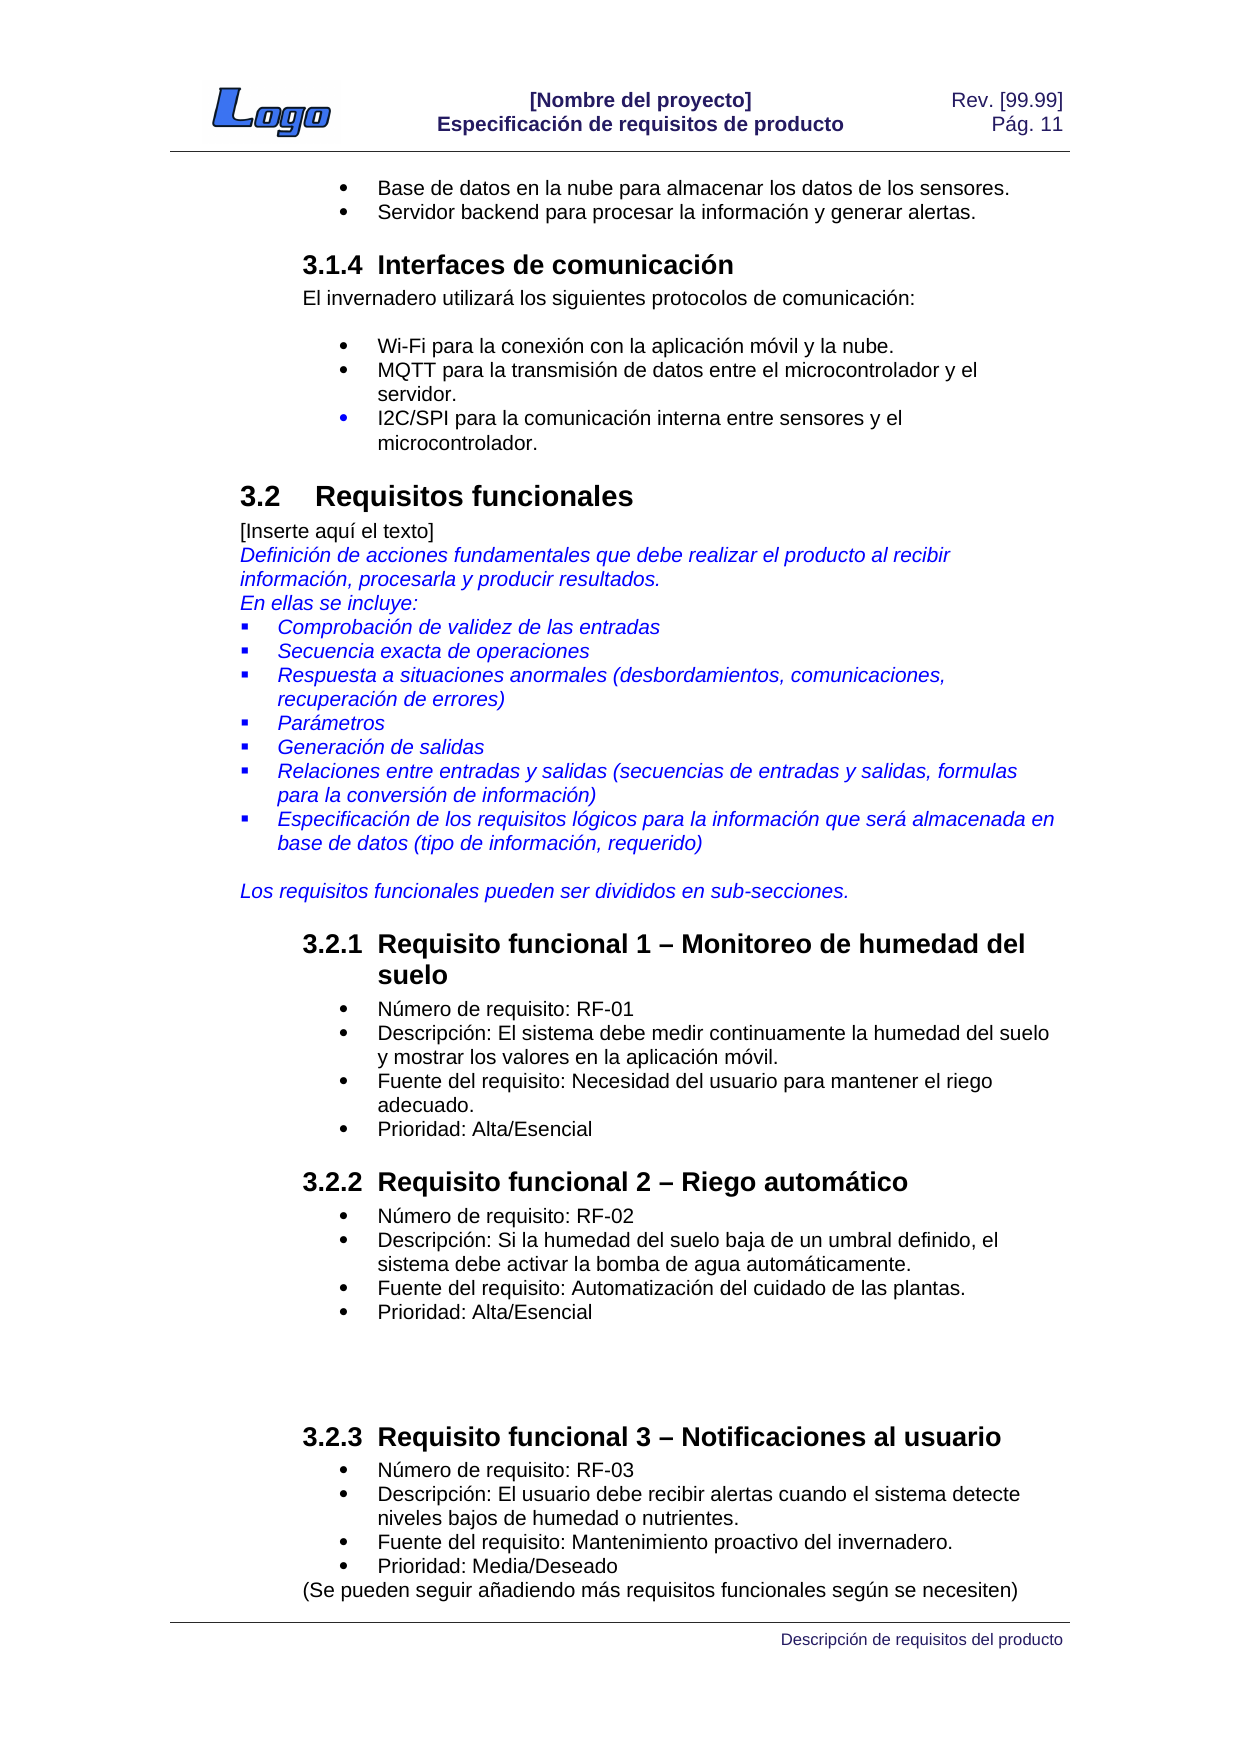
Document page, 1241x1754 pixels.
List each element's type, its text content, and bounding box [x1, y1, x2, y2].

list MQTT para la transmisión de datos entre el microcontrolador y el servidor. [340, 358, 1063, 406]
list Fuente del requisito: Automatización del cuidado de las plantas. [340, 1276, 1063, 1300]
list Descripción: El sistema debe medir continuamente la humedad del suelo y mostrar los valores en la aplicación móvil. [340, 1021, 1063, 1069]
list Generación de salidas [240, 735, 1063, 759]
subtitle Requisitos funcionales [240, 479, 1063, 513]
list Especificación de los requisitos lógicos para la información que será almacenada en base de datos (tipo de información, requerido) [240, 807, 1063, 855]
list Número de requisito: RF-01 [340, 997, 1063, 1021]
list Número de requisito: RF-03 [340, 1458, 1063, 1482]
list Parámetros [240, 711, 1063, 735]
list Número de requisito: RF-02 [340, 1203, 1063, 1228]
text Los requisitos funcionales pueden ser divididos en sub-secciones. [240, 879, 1063, 903]
list Comprobación de validez de las entradas [240, 615, 1063, 639]
list Fuente del requisito: Necesidad del usuario para mantener el riego adecuado. [340, 1069, 1063, 1117]
text Definición de acciones fundamentales que debe realizar el producto al recibir información, procesarla y producir resultados. [240, 543, 1063, 591]
list Secuencia exacta de operaciones [240, 639, 1063, 663]
text En ellas se incluye: [240, 591, 1063, 615]
subtitle Requisito funcional 1 – Monitoreo de humedad del suelo [302, 928, 1063, 991]
list Base de datos en la nube para almacenar los datos de los sensores. [340, 176, 1063, 200]
list Servidor backend para procesar la información y generar alertas. [340, 200, 1063, 224]
list Respuesta a situaciones anormales (desbordamientos, comunicaciones, recuperación de errores) [240, 663, 1063, 711]
list Relaciones entre entradas y salidas (secuencias de entradas y salidas, formulas para la conversión de información) [240, 759, 1063, 807]
subtitle Requisito funcional 2 – Riego automático [302, 1166, 1063, 1197]
text El invernadero utilizará los siguientes protocolos de comunicación: [302, 286, 1063, 310]
list Descripción: Si la humedad del suelo baja de un umbral definido, el sistema debe activar la bomba de agua automáticamente. [340, 1228, 1063, 1276]
list Prioridad: Alta/Esencial [340, 1300, 1063, 1324]
list I2C/SPI para la comunicación interna entre sensores y el microcontrolador. [340, 406, 1063, 454]
subtitle Requisito funcional 3 – Notificaciones al usuario [302, 1421, 1063, 1452]
list Prioridad: Media/Deseado [340, 1554, 1063, 1578]
list Fuente del requisito: Mantenimiento proactivo del invernadero. [340, 1530, 1063, 1554]
list Wi-Fi para la conexión con la aplicación móvil y la nube. [340, 334, 1063, 358]
list Descripción: El usuario debe recibir alertas cuando el sistema detecte niveles bajos de humedad o nutrientes. [340, 1482, 1063, 1530]
text (Se pueden seguir añadiendo más requisitos funcionales según se necesiten) [302, 1578, 1063, 1602]
subtitle Interfaces de comunicación [302, 249, 1063, 280]
list Prioridad: Alta/Esencial [340, 1117, 1063, 1141]
